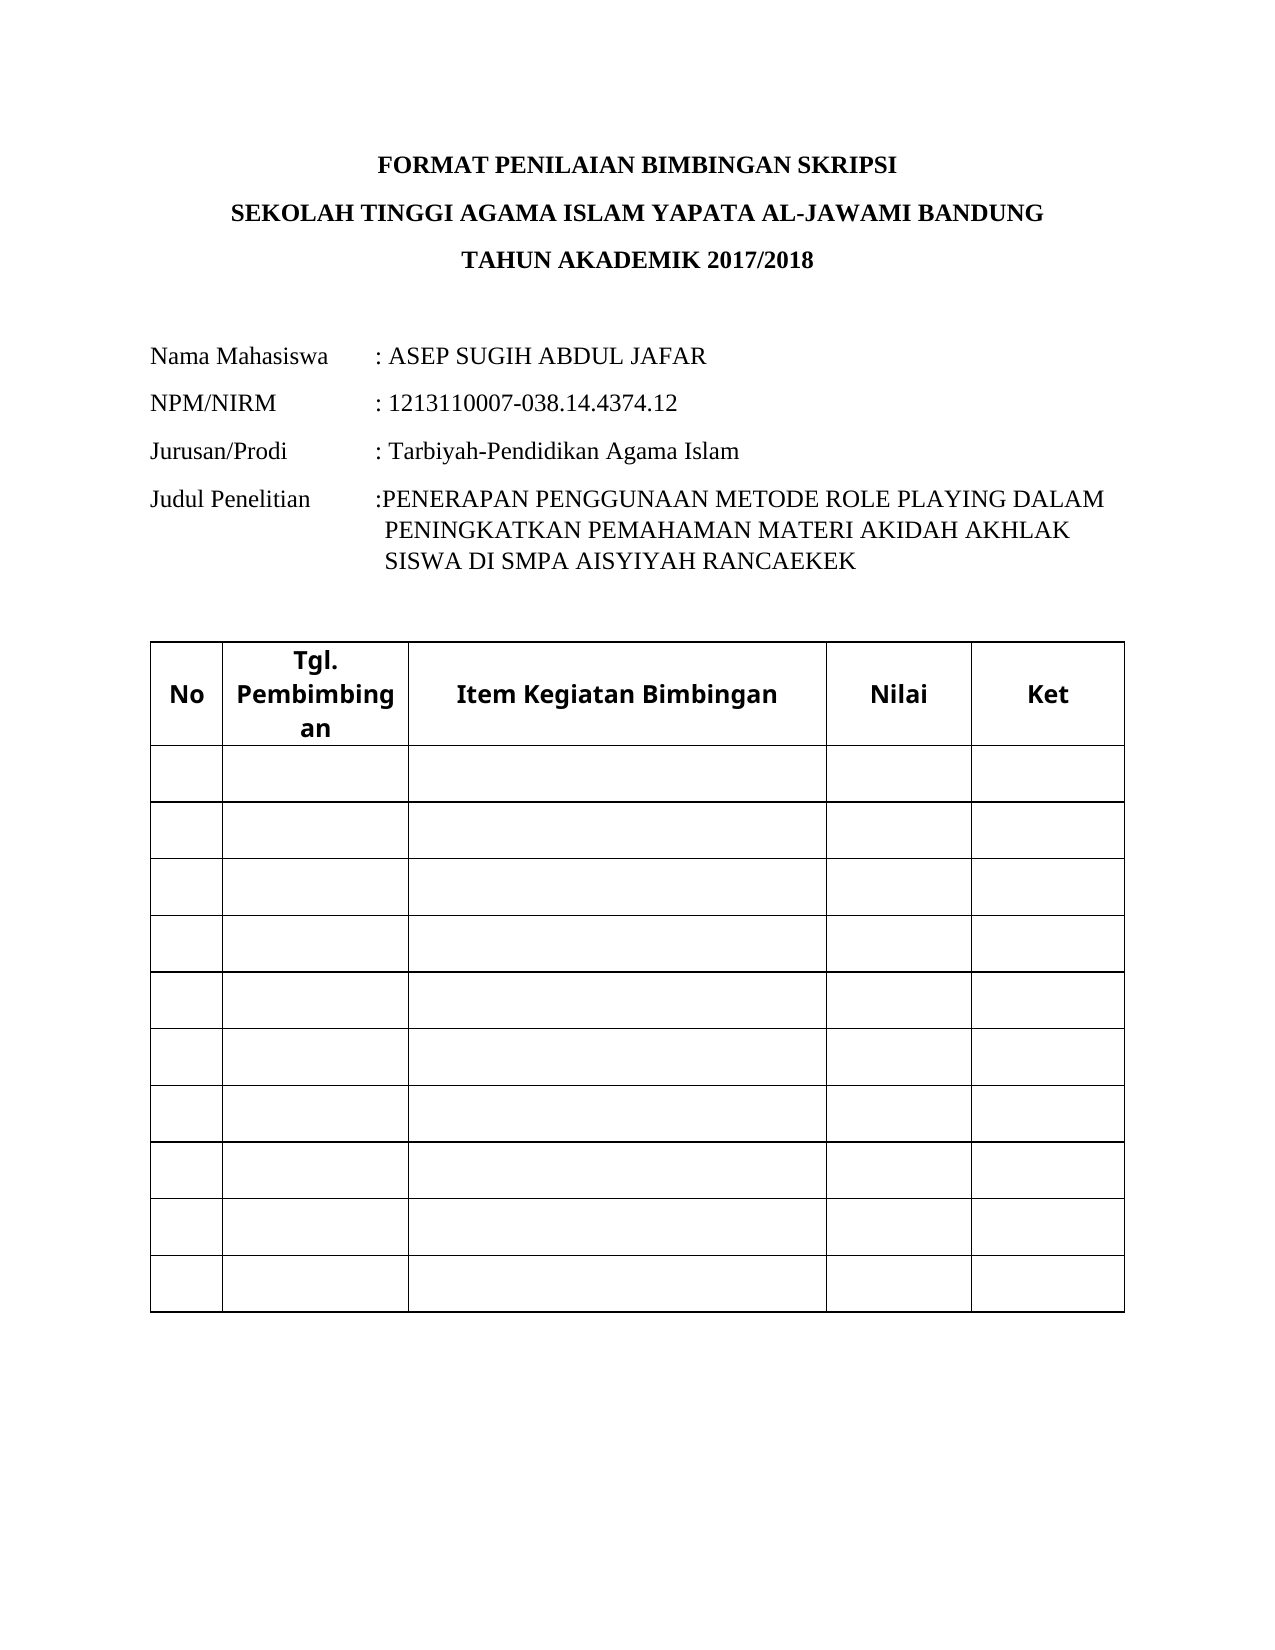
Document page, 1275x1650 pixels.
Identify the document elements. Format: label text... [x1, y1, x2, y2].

table_cell [827, 1029, 971, 1085]
table_cell [223, 1029, 408, 1085]
table_cell [409, 973, 826, 1028]
table_cell [972, 859, 1124, 915]
table_cell [827, 1256, 971, 1311]
table_cell [151, 1143, 222, 1198]
table_cell [151, 1086, 222, 1141]
table_cell [409, 1143, 826, 1198]
table_cell [151, 746, 222, 801]
table_header Tgl. Pembimbingan [223, 643, 408, 745]
table_cell [409, 1086, 826, 1141]
table_cell [972, 1256, 1124, 1311]
table_cell [409, 746, 826, 801]
table_cell [827, 803, 971, 858]
table_cell [223, 859, 408, 915]
table_cell [223, 1143, 408, 1198]
table_cell [151, 916, 222, 971]
table_cell [223, 916, 408, 971]
table_cell [151, 973, 222, 1028]
table_cell [409, 916, 826, 971]
table_cell [151, 1029, 222, 1085]
table_cell [972, 973, 1124, 1028]
table_cell [409, 1029, 826, 1085]
table_cell [223, 746, 408, 801]
table_header Ket [972, 643, 1124, 745]
table_cell [827, 1199, 971, 1255]
table_cell [409, 859, 826, 915]
text NPM/NIRM : 1213110007-038.14.4374.12 [150, 388, 1125, 417]
table_cell [827, 746, 971, 801]
table_cell [827, 1143, 971, 1198]
table_cell [223, 973, 408, 1028]
table_cell [223, 1256, 408, 1311]
table_cell [151, 1199, 222, 1255]
table_cell [972, 803, 1124, 858]
text Judul Penelitian :PENERAPAN PENGGUNAAN METODE ROLE PLAYING DALAM PENINGKATKAN PEMAHAMAN MATERI AKIDAH AKHLAK SISWA DI SMPA AISYIYAH RANCAEKEK [150, 484, 1125, 575]
table_cell [972, 916, 1124, 971]
table_cell [827, 859, 971, 915]
text Nama Mahasiswa : ASEP SUGIH ABDUL JAFAR [150, 341, 1125, 369]
text TAHUN AKADEMIK 2017/2018 [150, 245, 1125, 274]
table_cell [409, 803, 826, 858]
text Jurusan/Prodi : Tarbiyah-Pendidikan Agama Islam [150, 436, 1125, 465]
table_cell [223, 803, 408, 858]
table_cell [972, 1086, 1124, 1141]
table_cell [972, 746, 1124, 801]
table_header Item Kegiatan Bimbingan [409, 643, 826, 745]
text FORMAT PENILAIAN BIMBINGAN SKRIPSI [150, 150, 1125, 179]
table_cell [972, 1029, 1124, 1085]
table_cell [151, 1256, 222, 1311]
table_cell [827, 916, 971, 971]
table_header Nilai [827, 643, 971, 745]
table_cell [223, 1199, 408, 1255]
table_cell [223, 1086, 408, 1141]
table_cell [151, 803, 222, 858]
table_cell [972, 1199, 1124, 1255]
text SEKOLAH TINGGI AGAMA ISLAM YAPATA AL-JAWAMI BANDUNG [150, 198, 1125, 226]
table_header No [151, 643, 222, 745]
table_cell [972, 1143, 1124, 1198]
table_cell [409, 1256, 826, 1311]
table_cell [827, 1086, 971, 1141]
table_cell [409, 1199, 826, 1255]
table_cell [827, 973, 971, 1028]
table_cell [151, 859, 222, 915]
